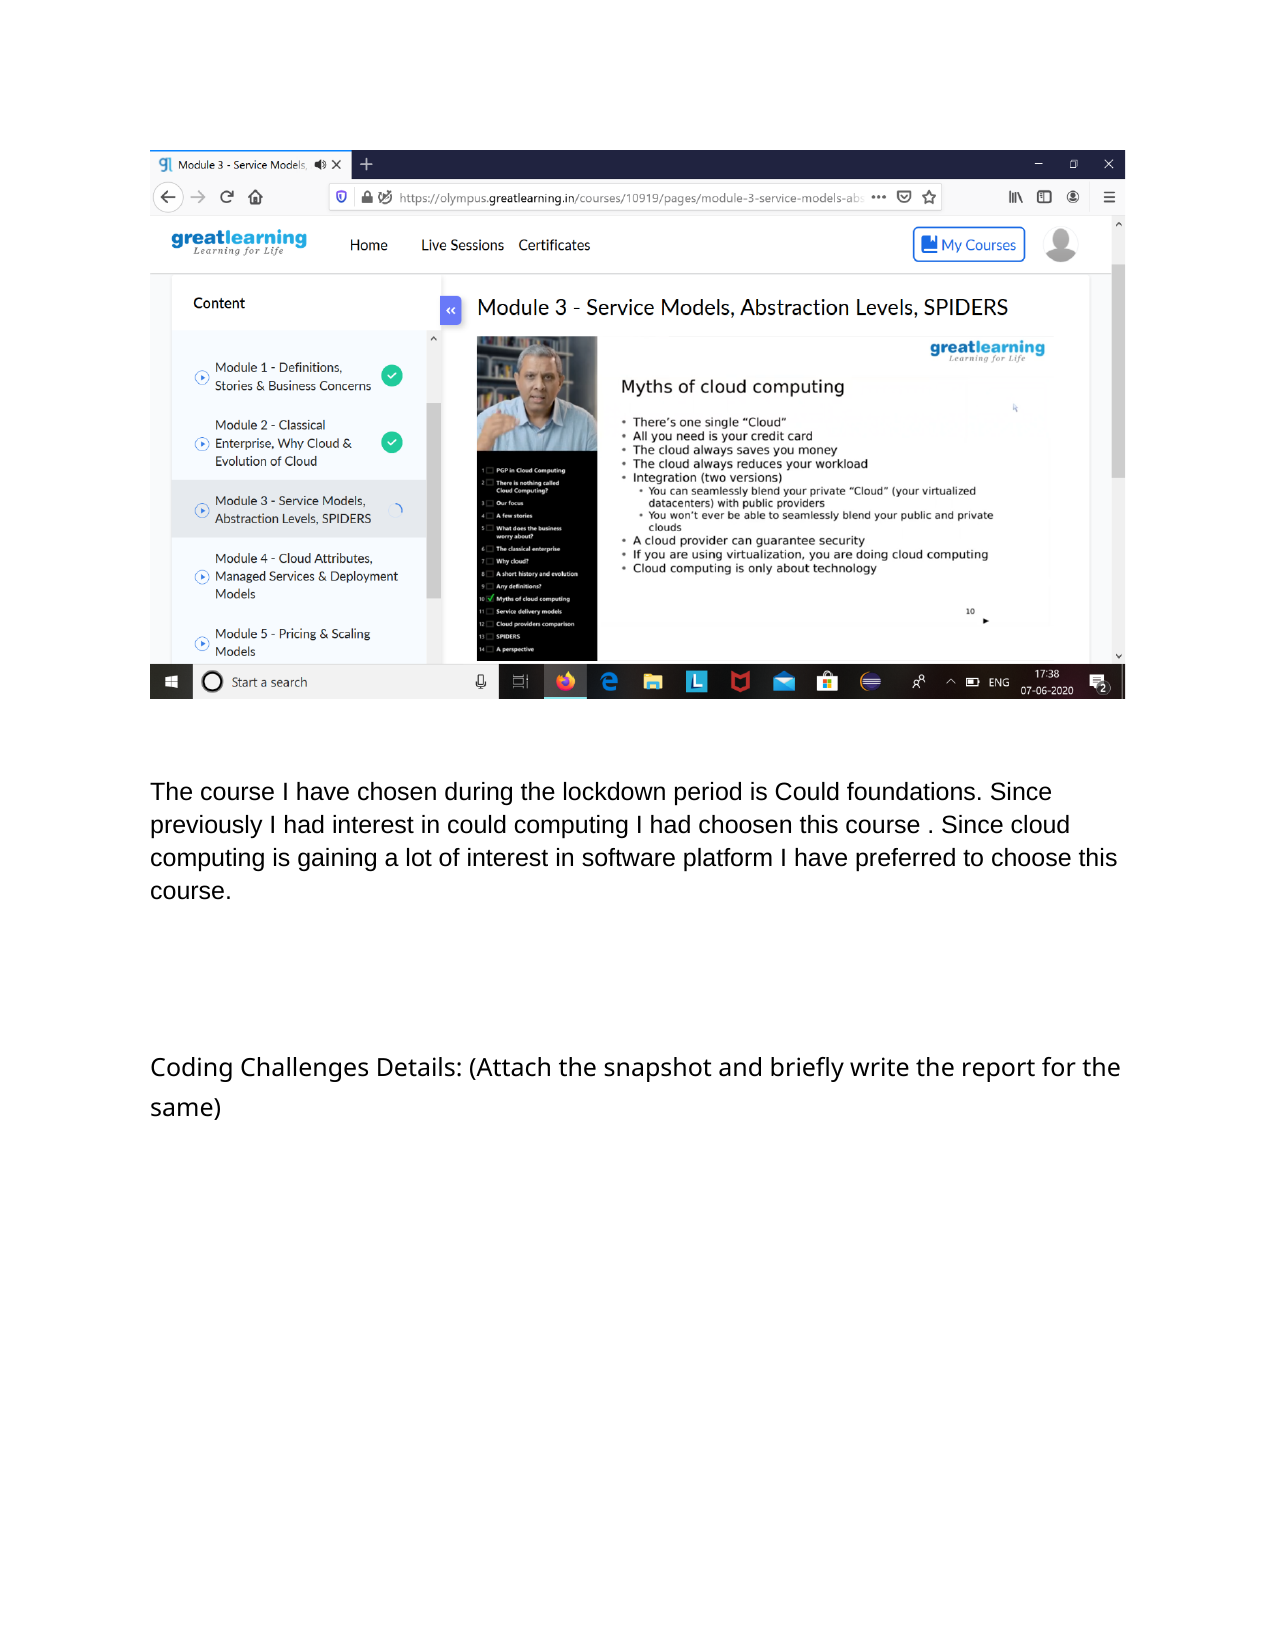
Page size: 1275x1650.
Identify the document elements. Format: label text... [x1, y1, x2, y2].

picture [150, 150, 1125, 699]
text Coding Challenges Details: (Attach the snapshot and briefly write the report for the same) [150, 1050, 1125, 1123]
text The course I have chosen during the lockdown period is Could foundations. Since previously I had interest in could computing I had choosen this course . Since cloud computing is gaining a lot of interest in software platform I have preferred to choose this course. [150, 777, 1125, 905]
